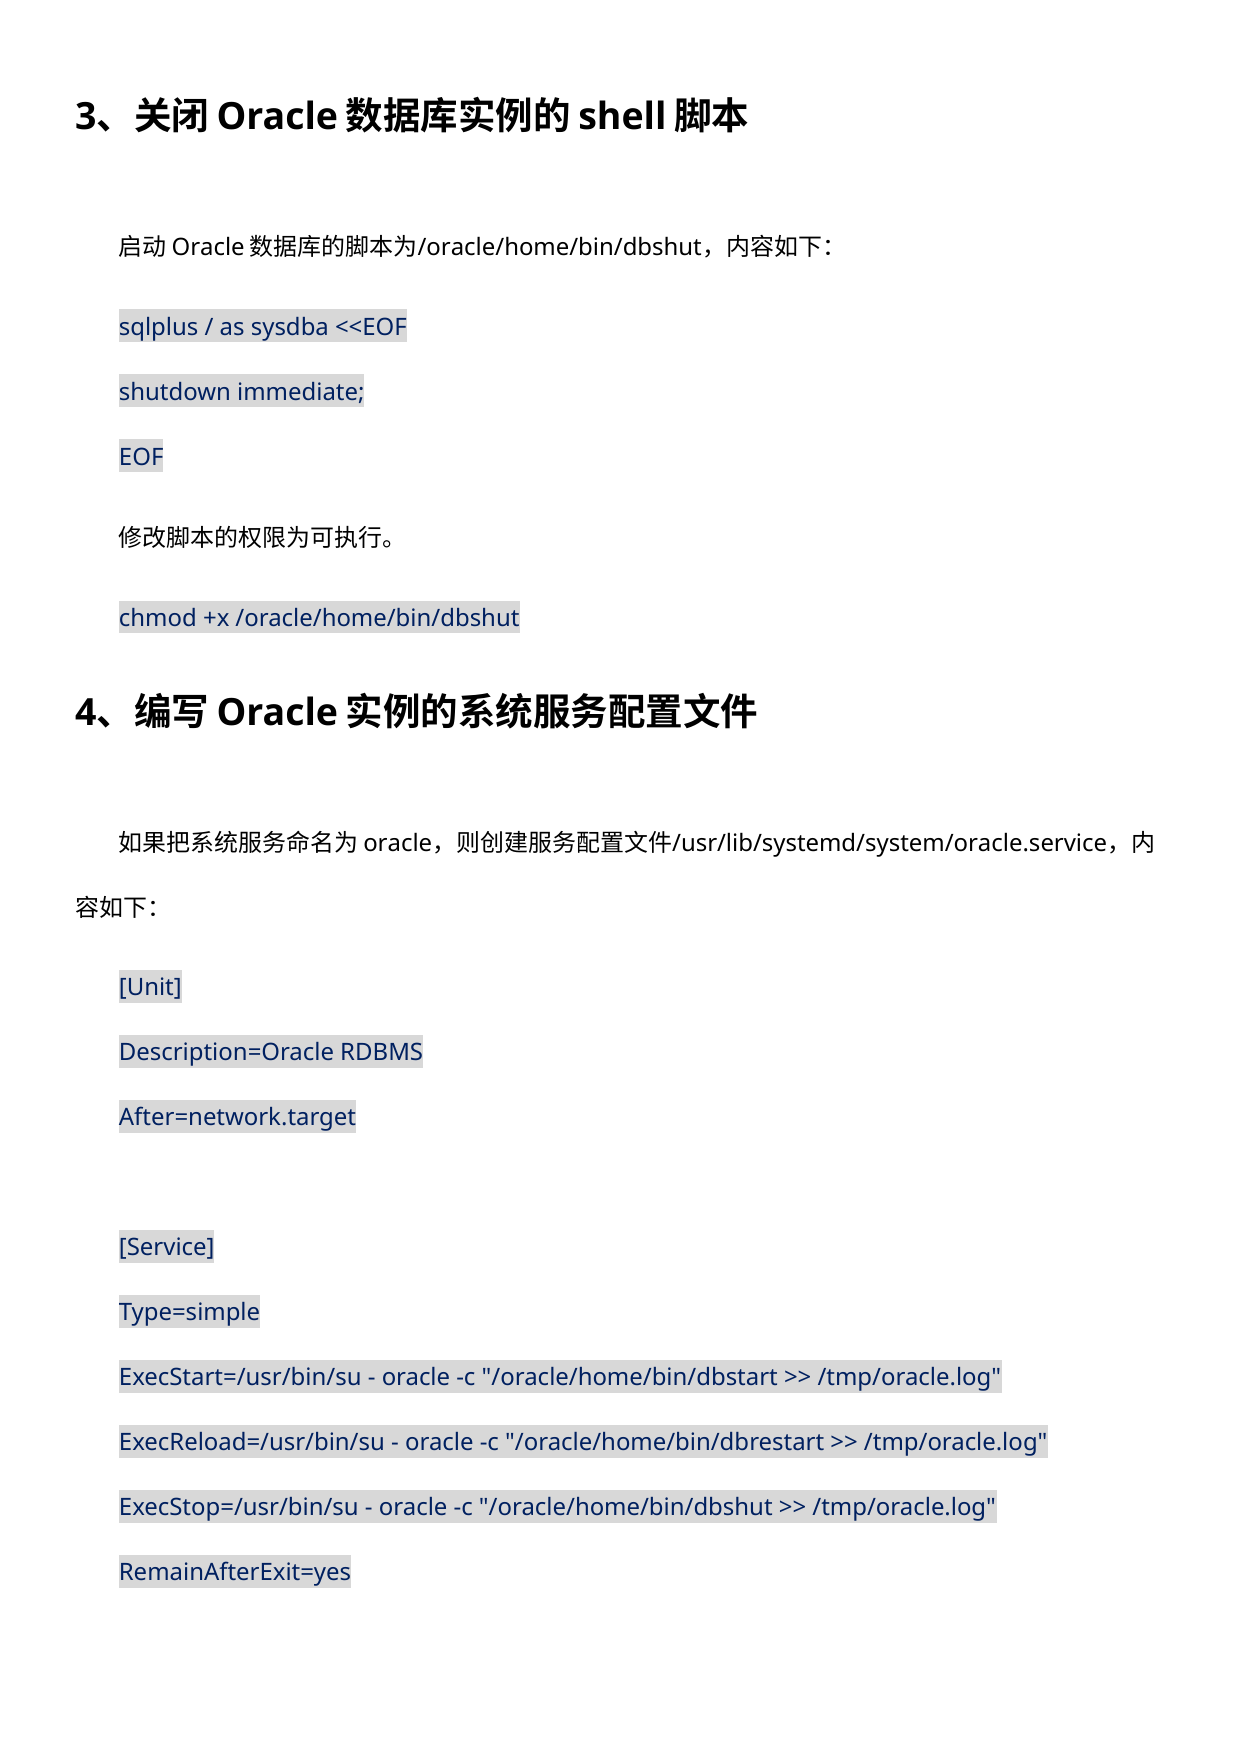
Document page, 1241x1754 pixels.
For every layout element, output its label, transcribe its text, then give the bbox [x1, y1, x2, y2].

text 启动Oracle数据库的脚本为/oracle/home/bin/dbshut，内容如下： [75, 212, 1165, 277]
text shutdown immediate; [119, 358, 1165, 423]
text After=network.target [119, 1084, 1165, 1149]
text [Service] [119, 1214, 1165, 1279]
text EOF [119, 423, 1165, 488]
text sqlplus / as sysdba <<EOF [119, 293, 1165, 358]
text ExecReload=/usr/bin/su - oracle -c "/oracle/home/bin/dbrestart >> /tmp/oracle.log" [119, 1409, 1165, 1474]
text RemainAfterExit=yes [119, 1539, 1165, 1604]
text Type=simple [119, 1279, 1165, 1344]
text [Unit] [119, 954, 1165, 1019]
text Description=Oracle RDBMS [119, 1019, 1165, 1084]
subtitle 4、编写Oracle实例的系统服务配置文件 [75, 676, 1165, 741]
text 修改脚本的权限为可执行。 [75, 504, 1165, 569]
text 如果把系统服务命名为oracle，则创建服务配置文件/usr/lib/systemd/system/oracle.service，内容如下： [75, 808, 1165, 938]
text chmod +x /oracle/home/bin/dbshut [119, 584, 1165, 649]
text ExecStart=/usr/bin/su - oracle -c "/oracle/home/bin/dbstart >> /tmp/oracle.log" [119, 1344, 1165, 1409]
subtitle 3、关闭Oracle数据库实例的shell脚本 [75, 81, 1165, 146]
text ExecStop=/usr/bin/su - oracle -c "/oracle/home/bin/dbshut >> /tmp/oracle.log" [119, 1474, 1165, 1539]
